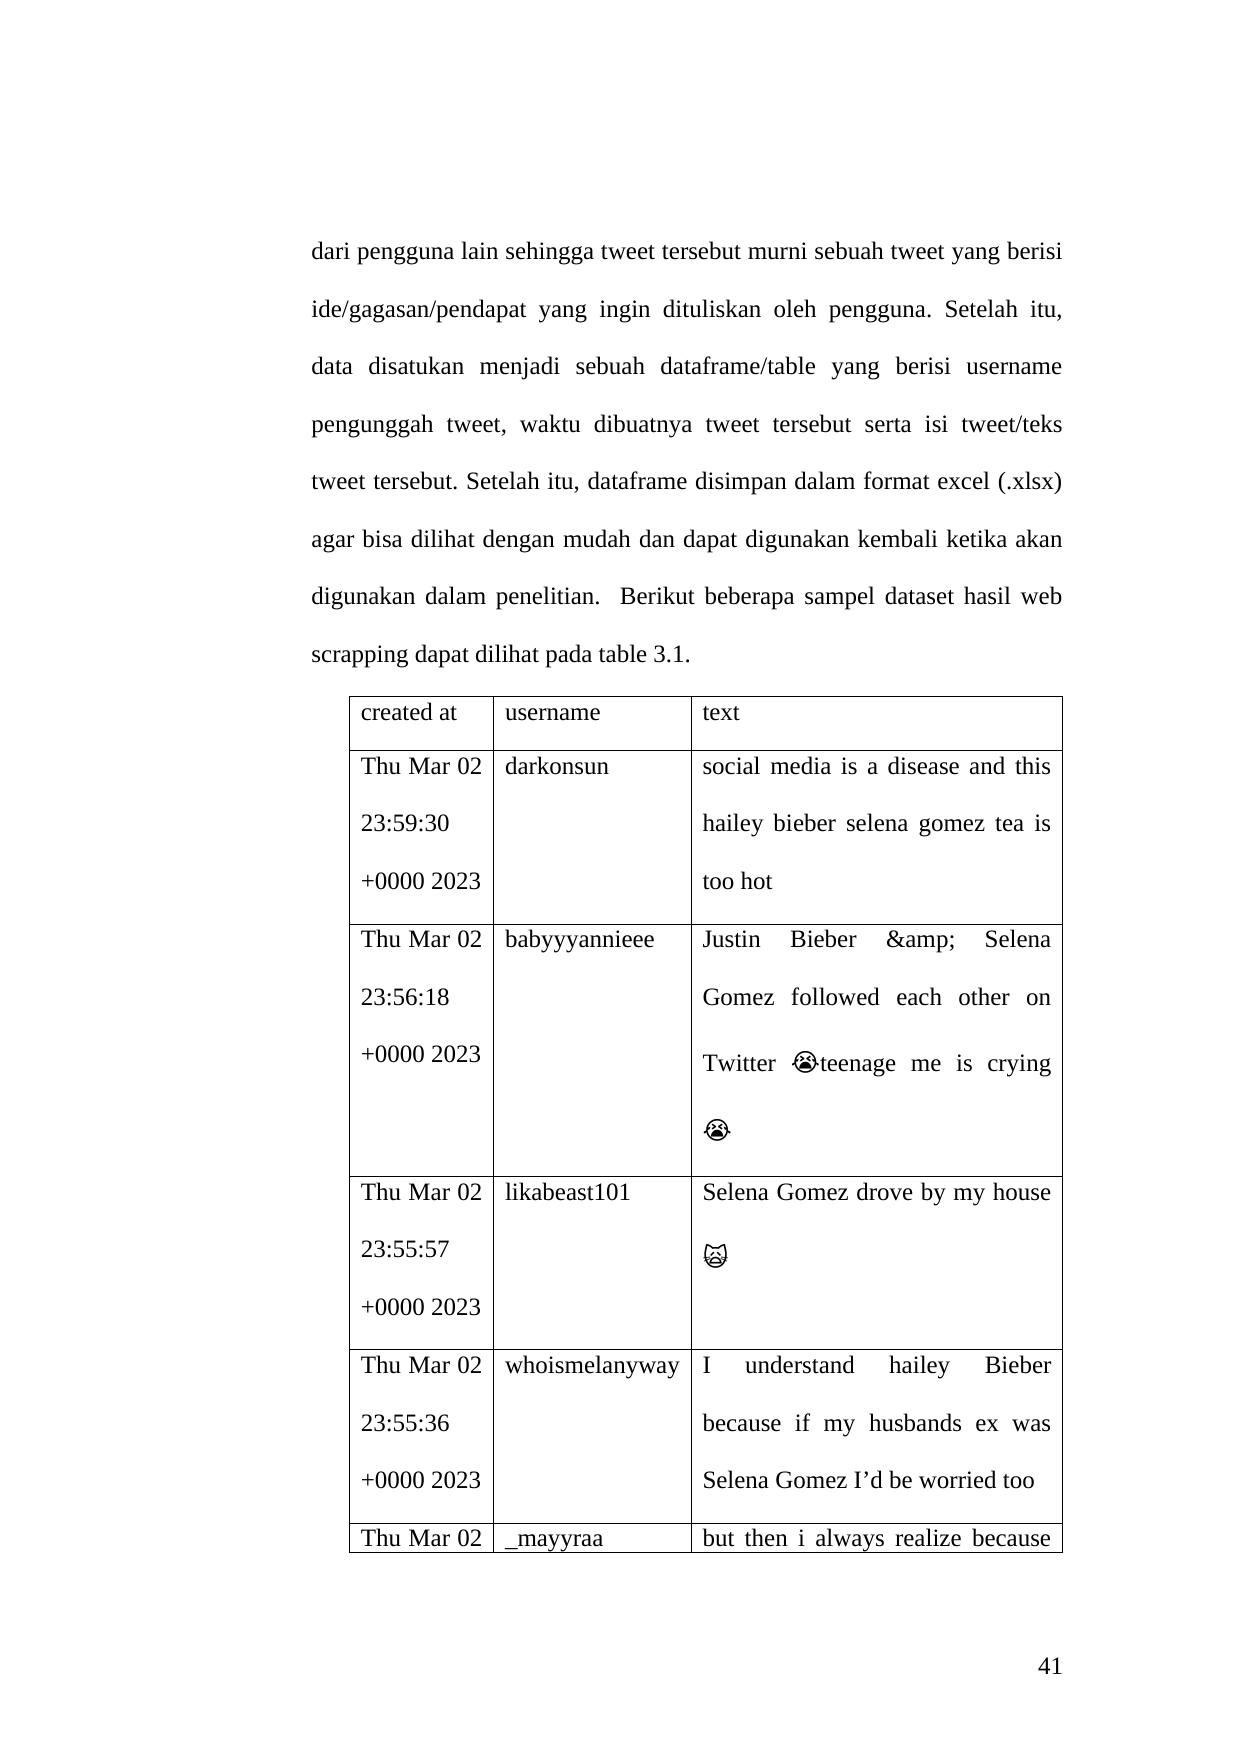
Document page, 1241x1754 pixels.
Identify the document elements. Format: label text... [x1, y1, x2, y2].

table_cell Thu Mar 02 23:59:30 +0000 2023 [350, 751, 493, 923]
table_cell Thu Mar 02 23:55:57 +0000 2023 [350, 1177, 493, 1349]
table_cell whoismelanyway [494, 1350, 691, 1522]
table_cell I understand hailey Bieber because if my husbands ex was Selena Gomez I’d be worried too [692, 1350, 1062, 1522]
table_cell Justin Bieber &amp; Selena Gomez followed each other on Twitter 😭teenage me is crying 😭 [692, 925, 1062, 1176]
table_cell Thu Mar 02 23:55:36 +0000 2023 [350, 1350, 493, 1522]
table_cell darkonsun [494, 751, 691, 923]
table_header created at [350, 697, 493, 750]
table_cell Thu Mar 02 23:54:50 +0000 2023 [350, 1524, 493, 1552]
table_cell Selena Gomez drove by my house 🙀 [692, 1177, 1062, 1349]
table_header text [692, 697, 1062, 750]
table_cell likabeast101 [494, 1177, 691, 1349]
table_header username [494, 697, 691, 750]
table_cell social media is a disease and this hailey bieber selena gomez tea is too hot [692, 751, 1062, 923]
table_cell babyyyannieee [494, 925, 691, 1176]
table_cell but then i always realize because SELENA GOMEZ ALWAYS LOOKS GOOD 😭🫶 [692, 1524, 1062, 1552]
table_cell Thu Mar 02 23:56:18 +0000 2023 [350, 925, 493, 1176]
table_cell _mayyraa [494, 1524, 691, 1552]
